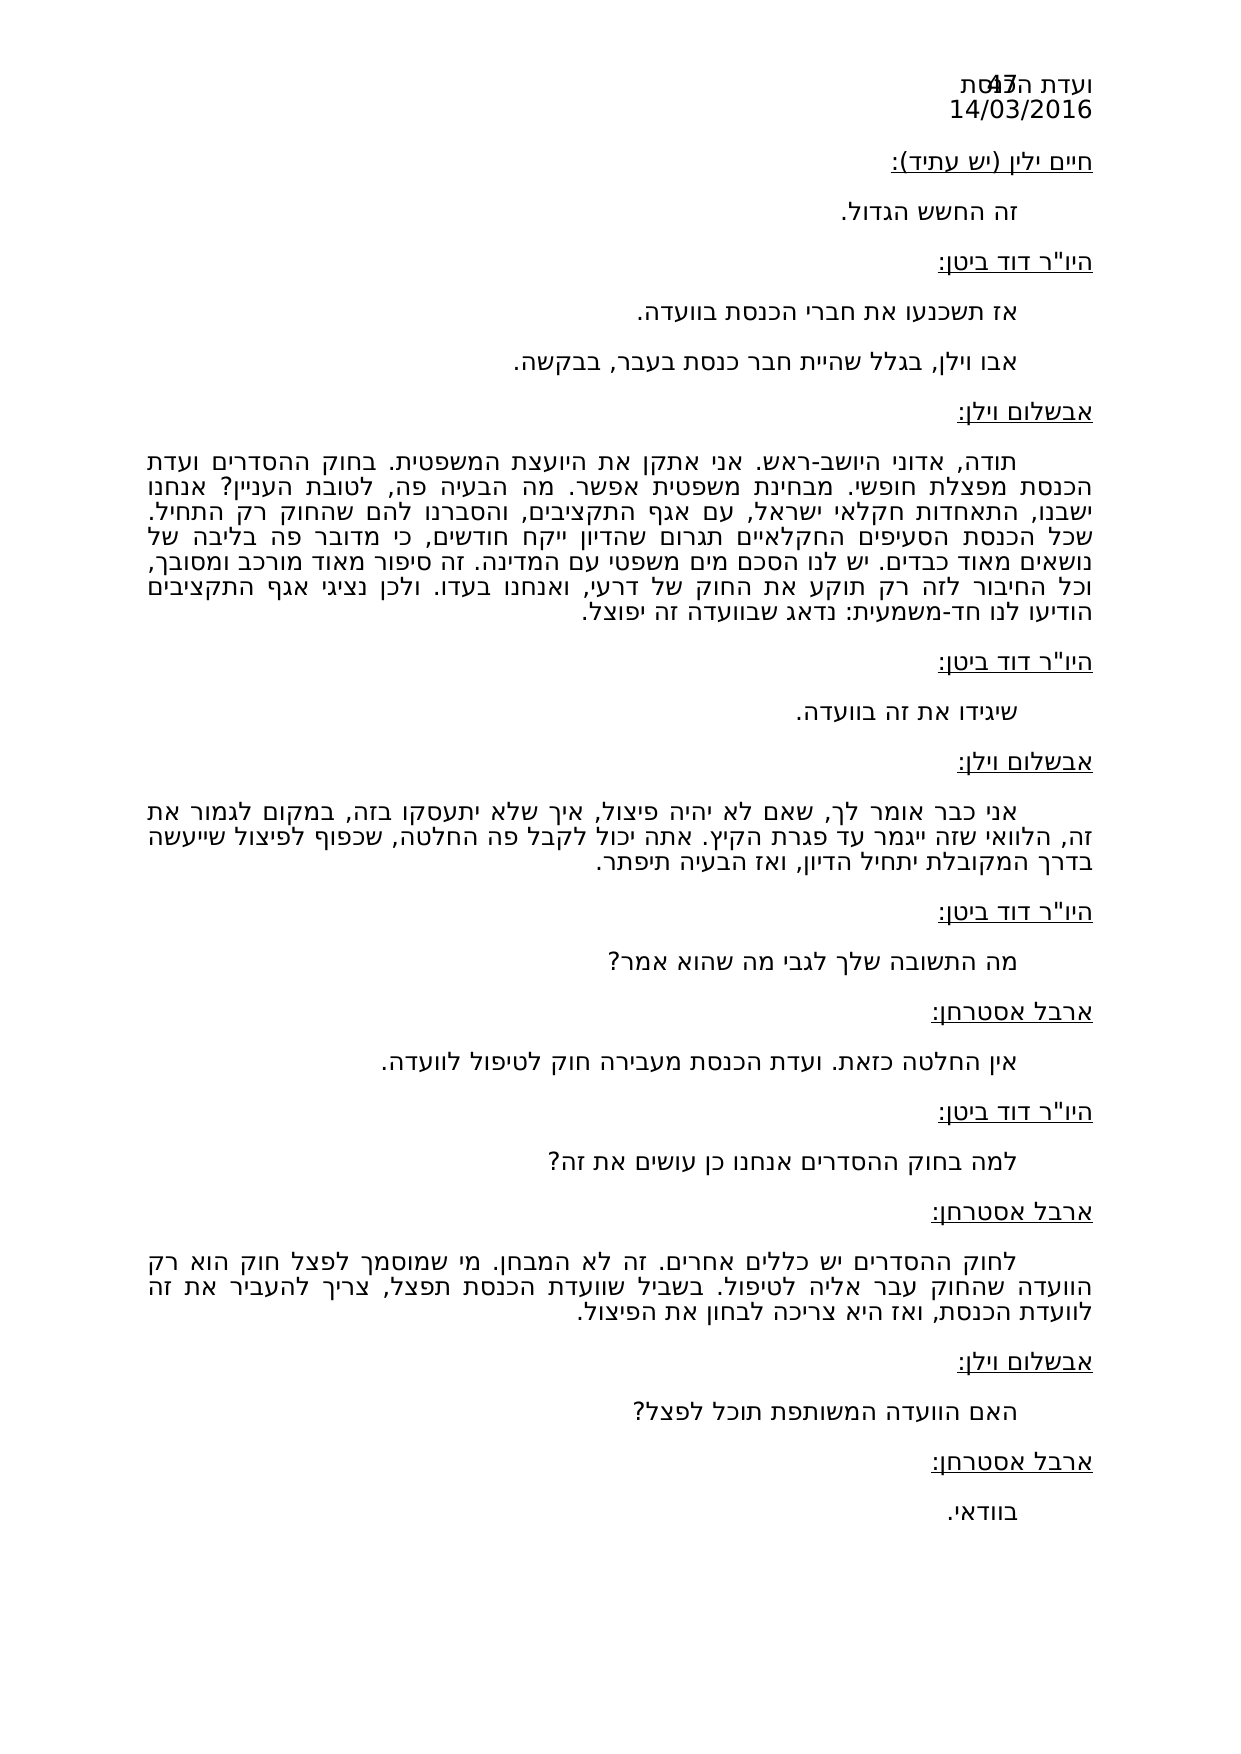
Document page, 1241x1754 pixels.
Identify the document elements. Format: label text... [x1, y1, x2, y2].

text אין החלטה כזאת. ועדת הכנסת מעבירה חוק לטיפול לוועדה. [147, 1050, 1093, 1075]
text לחוק ההסדרים יש כללים אחרים. זה לא המבחן. מי שמוסמך לפצל חוק הוא רק הוועדה שהחוק עבר אליה לטיפול. בשביל שוועדת הכנסת תפצל, צריך להעביר את זה לוועדת הכנסת, ואז היא צריכה לבחון את הפיצול. [147, 1250, 1093, 1325]
text אבו וילן, בגלל שהיית חבר כנסת בעבר, בבקשה. [147, 350, 1093, 375]
text מה התשובה שלך לגבי מה שהוא אמר? [147, 950, 1093, 975]
text ארבל אסטרחן: [147, 1200, 1093, 1225]
text היו"ר דוד ביטן: [147, 1100, 1093, 1125]
text היו"ר דוד ביטן: [147, 900, 1093, 925]
text ארבל אסטרחן: [147, 1000, 1093, 1025]
text בוודאי. [147, 1500, 1093, 1525]
text האם הוועדה המשותפת תוכל לפצל? [147, 1400, 1093, 1425]
text אני כבר אומר לך, שאם לא יהיה פיצול, איך שלא יתעסקו בזה, במקום לגמור את זה, הלוואי שזה ייגמר עד פגרת הקיץ. אתה יכול לקבל פה החלטה, שכפוף לפיצול שייעשה בדרך המקובלת יתחיל הדיון, ואז הבעיה תיפתר. [147, 800, 1093, 875]
text היו"ר דוד ביטן: [147, 650, 1093, 675]
text ארבל אסטרחן: [147, 1450, 1093, 1475]
text זה החשש הגדול. [147, 200, 1093, 225]
text חיים ילין (יש עתיד): [147, 150, 1093, 175]
text אז תשכנעו את חברי הכנסת בוועדה. [147, 300, 1093, 325]
text אבשלום וילן: [147, 1350, 1093, 1375]
text שיגידו את זה בוועדה. [147, 700, 1093, 725]
text למה בחוק ההסדרים אנחנו כן עושים את זה? [147, 1150, 1093, 1175]
text היו"ר דוד ביטן: [147, 250, 1093, 275]
text תודה, אדוני היושב-ראש. אני אתקן את היועצת המשפטית. בחוק ההסדרים ועדת הכנסת מפצלת חופשי. מבחינת משפטית אפשר. מה הבעיה פה, לטובת העניין? אנחנו ישבנו, התאחדות חקלאי ישראל, עם אגף התקציבים, והסברנו להם שהחוק רק התחיל. שכל הכנסת הסעיפים החקלאיים תגרום שהדיון ייקח חודשים, כי מדובר פה בליבה של נושאים מאוד כבדים. יש לנו הסכם מים משפטי עם המדינה. זה סיפור מאוד מורכב ומסובך, וכל החיבור לזה רק תוקע את החוק של דרעי, ואנחנו בעדו. ולכן נציגי אגף התקציבים הודיעו לנו חד-משמעית: נדאג שבוועדה זה יפוצל. [147, 450, 1093, 625]
text אבשלום וילן: [147, 750, 1093, 775]
text אבשלום וילן: [147, 400, 1093, 425]
